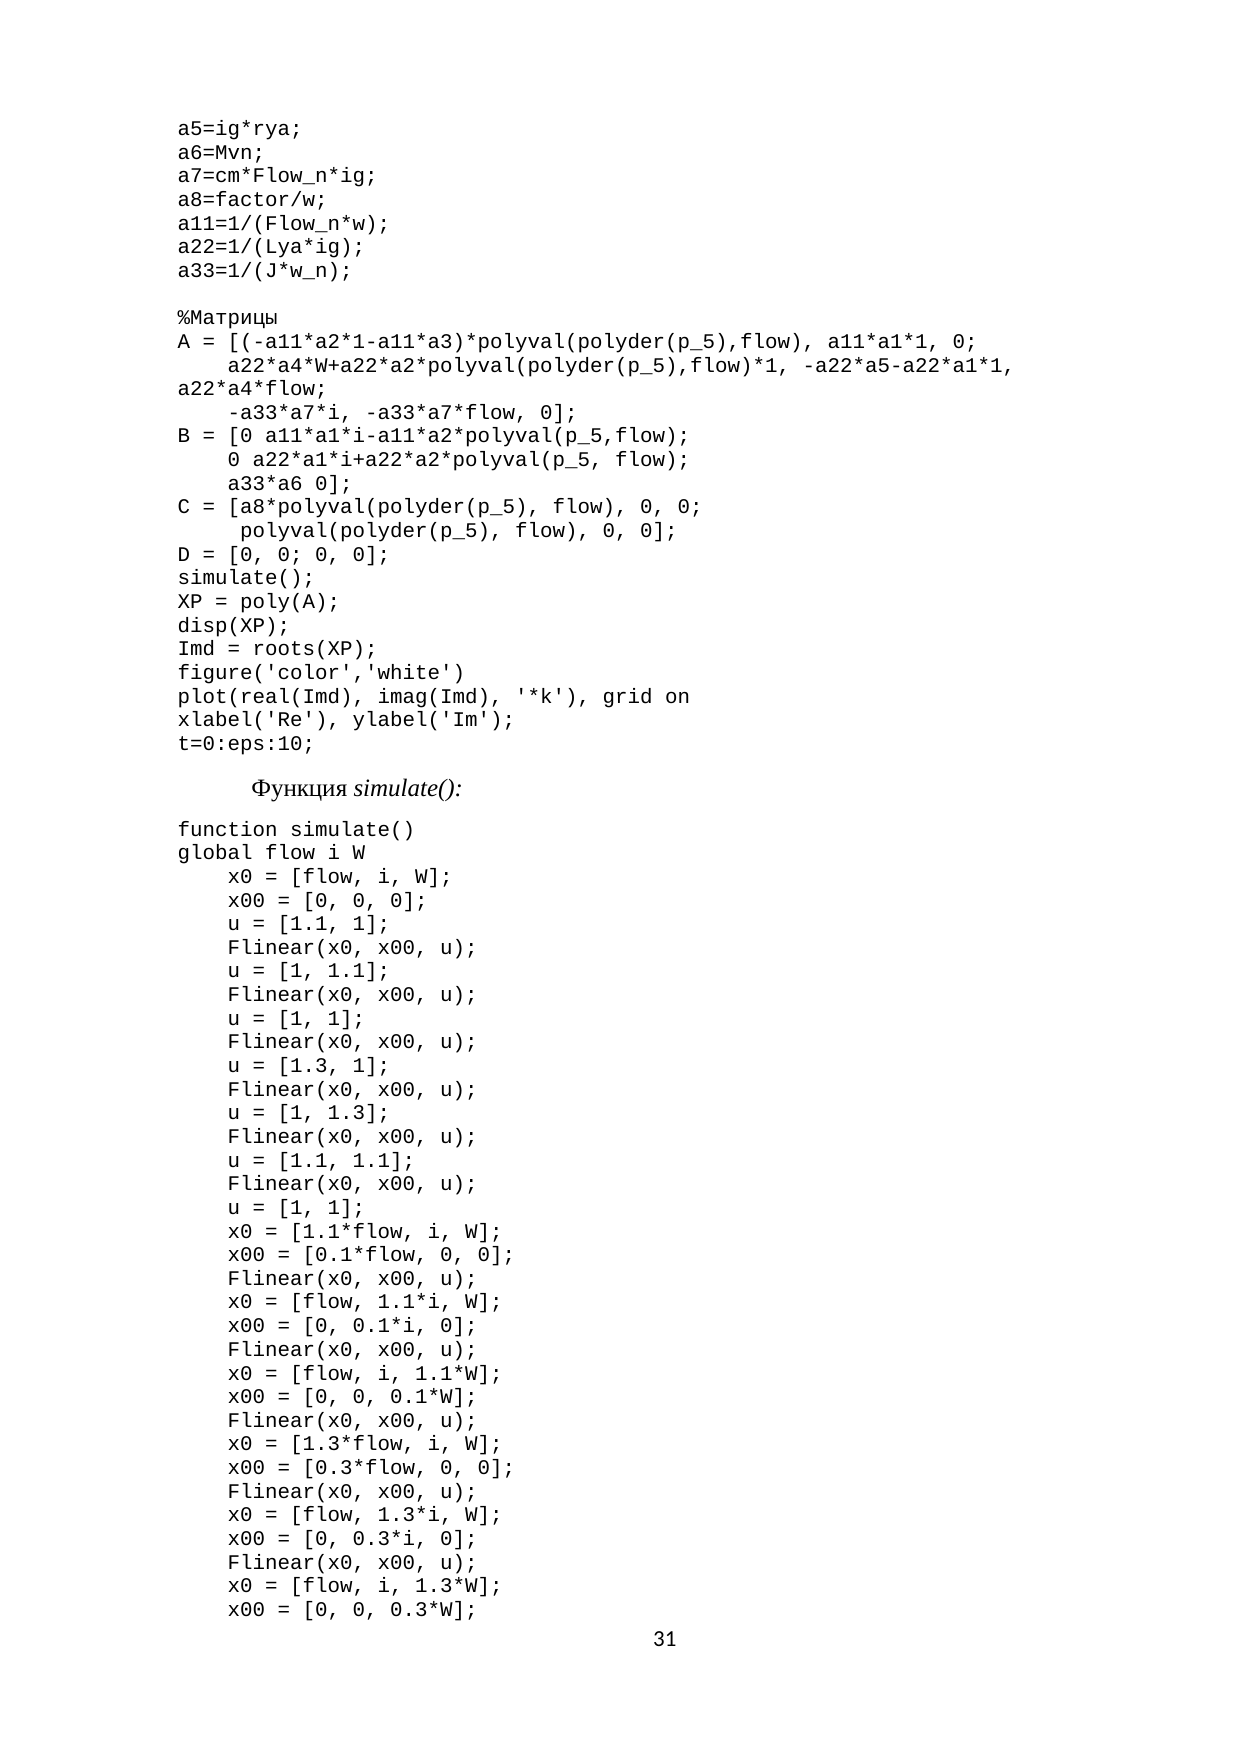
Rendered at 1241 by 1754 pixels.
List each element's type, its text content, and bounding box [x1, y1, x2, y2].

text XP = poly(A); [177, 591, 1152, 615]
text x0 = [1.3*flow, i, W]; [177, 1433, 1152, 1457]
text u = [1, 1]; [177, 1197, 1152, 1221]
text C = [a8*polyval(polyder(p_5), flow), 0, 0; [177, 496, 1152, 520]
text A = [(-a11*a2*1-a11*a3)*polyval(polyder(p_5),flow), a11*a1*1, 0; [177, 331, 1152, 354]
text Flinear(x0, x00, u); [177, 984, 1152, 1008]
text a22=1/(Lya*ig); [177, 236, 1152, 260]
text x00 = [0, 0, 0.1*W]; [177, 1386, 1152, 1410]
text Flinear(x0, x00, u); [177, 1126, 1152, 1150]
text Flinear(x0, x00, u); [177, 937, 1152, 961]
text u = [1.1, 1.1]; [177, 1150, 1152, 1173]
text x00 = [0.3*flow, 0, 0]; [177, 1457, 1152, 1481]
text x00 = [0, 0, 0.3*W]; [177, 1599, 1152, 1623]
text xlabel('Re'), ylabel('Im'); [177, 709, 1152, 733]
text 0 a22*a1*i+a22*a2*polyval(p_5, flow); [177, 449, 1152, 473]
text x0 = [flow, i, 1.3*W]; [177, 1575, 1152, 1599]
text x00 = [0.1*flow, 0, 0]; [177, 1244, 1152, 1268]
text Flinear(x0, x00, u); [177, 1031, 1152, 1055]
text Flinear(x0, x00, u); [177, 1410, 1152, 1433]
text Imd = roots(XP); [177, 638, 1152, 662]
text x00 = [0, 0.1*i, 0]; [177, 1315, 1152, 1339]
text a33*a6 0]; [177, 473, 1152, 496]
text x0 = [flow, 1.1*i, W]; [177, 1292, 1152, 1315]
text x0 = [flow, i, W]; [177, 866, 1152, 889]
text Flinear(x0, x00, u); [177, 1079, 1152, 1102]
text Flinear(x0, x00, u); [177, 1481, 1152, 1504]
text disp(XP); [177, 615, 1152, 638]
text x00 = [0, 0.3*i, 0]; [177, 1528, 1152, 1552]
text x0 = [1.1*flow, i, W]; [177, 1221, 1152, 1244]
text a7=cm*Flow_n*ig; [177, 165, 1152, 189]
text a6=Mvn; [177, 142, 1152, 165]
text -a33*a7*i, -a33*a7*flow, 0]; [177, 402, 1152, 426]
text Функция simulate(): [177, 773, 1152, 802]
text a11=1/(Flow_n*w); [177, 213, 1152, 236]
text x0 = [flow, i, 1.1*W]; [177, 1362, 1152, 1386]
text Flinear(x0, x00, u); [177, 1173, 1152, 1197]
text Flinear(x0, x00, u); [177, 1339, 1152, 1362]
text x0 = [flow, 1.3*i, W]; [177, 1504, 1152, 1528]
text a22*a4*W+a22*a2*polyval(polyder(p_5),flow)*1, -a22*a5-a22*a1*1, a22*a4*flow; [177, 354, 1152, 402]
text figure('color','white') [177, 662, 1152, 686]
text polyval(polyder(p_5), flow), 0, 0]; [177, 520, 1152, 544]
text %Матрицы [177, 307, 1152, 331]
text global flow i W [177, 842, 1152, 866]
text t=0:eps:10; [177, 733, 1152, 757]
text x00 = [0, 0, 0]; [177, 889, 1152, 913]
text Flinear(x0, x00, u); [177, 1268, 1152, 1292]
text u = [1, 1.1]; [177, 961, 1152, 984]
text Flinear(x0, x00, u); [177, 1552, 1152, 1575]
text u = [1, 1]; [177, 1008, 1152, 1031]
text a33=1/(J*w_n); [177, 260, 1152, 284]
text plot(real(Imd), imag(Imd), '*k'), grid on [177, 686, 1152, 709]
text function simulate() [177, 819, 1152, 842]
text u = [1.1, 1]; [177, 913, 1152, 937]
text a5=ig*rya; [177, 118, 1152, 142]
text B = [0 a11*a1*i-a11*a2*polyval(p_5,flow); [177, 426, 1152, 449]
text u = [1, 1.3]; [177, 1102, 1152, 1126]
text D = [0, 0; 0, 0]; [177, 544, 1152, 567]
text a8=factor/w; [177, 189, 1152, 213]
text simulate(); [177, 567, 1152, 591]
text u = [1.3, 1]; [177, 1055, 1152, 1079]
